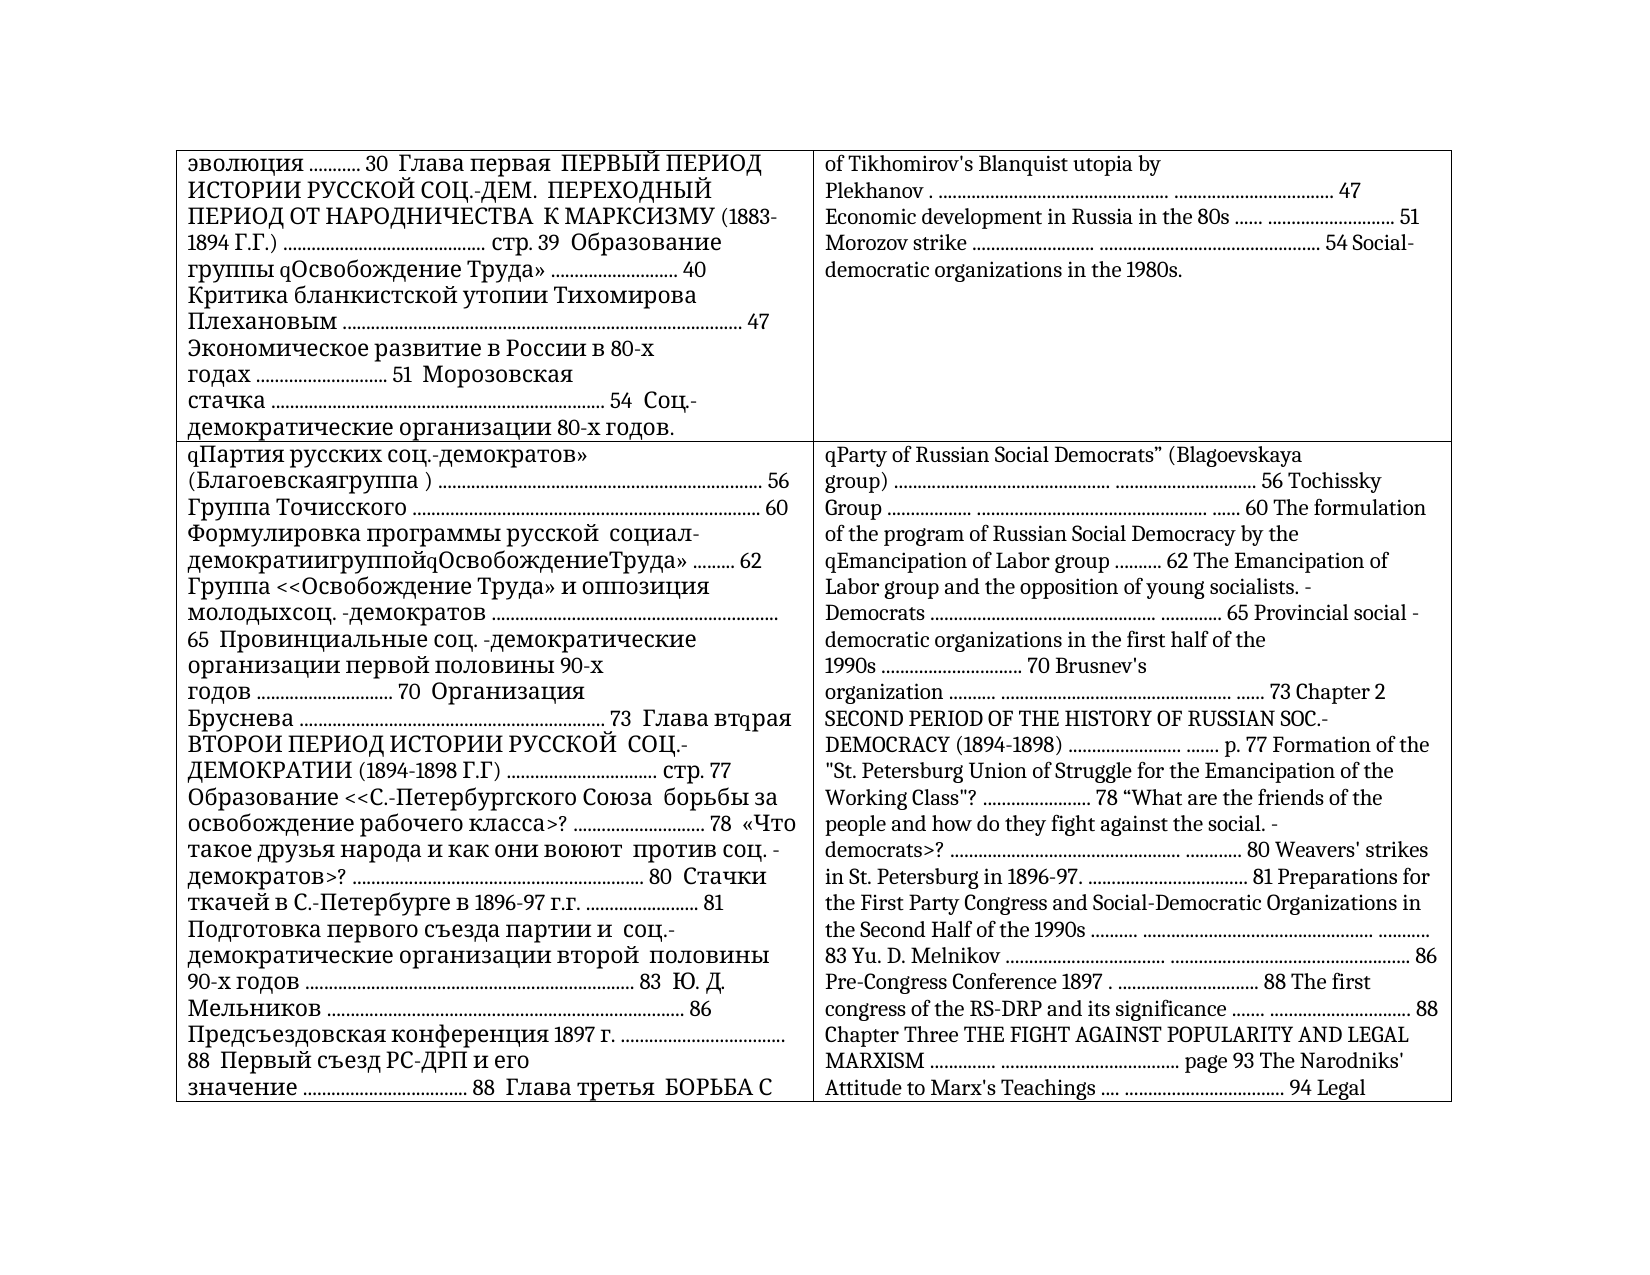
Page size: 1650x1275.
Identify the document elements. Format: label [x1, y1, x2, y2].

table_cell [177, 151, 813, 441]
table_cell [814, 151, 1451, 441]
table_cell [814, 442, 1451, 1101]
table_cell [177, 442, 813, 1101]
